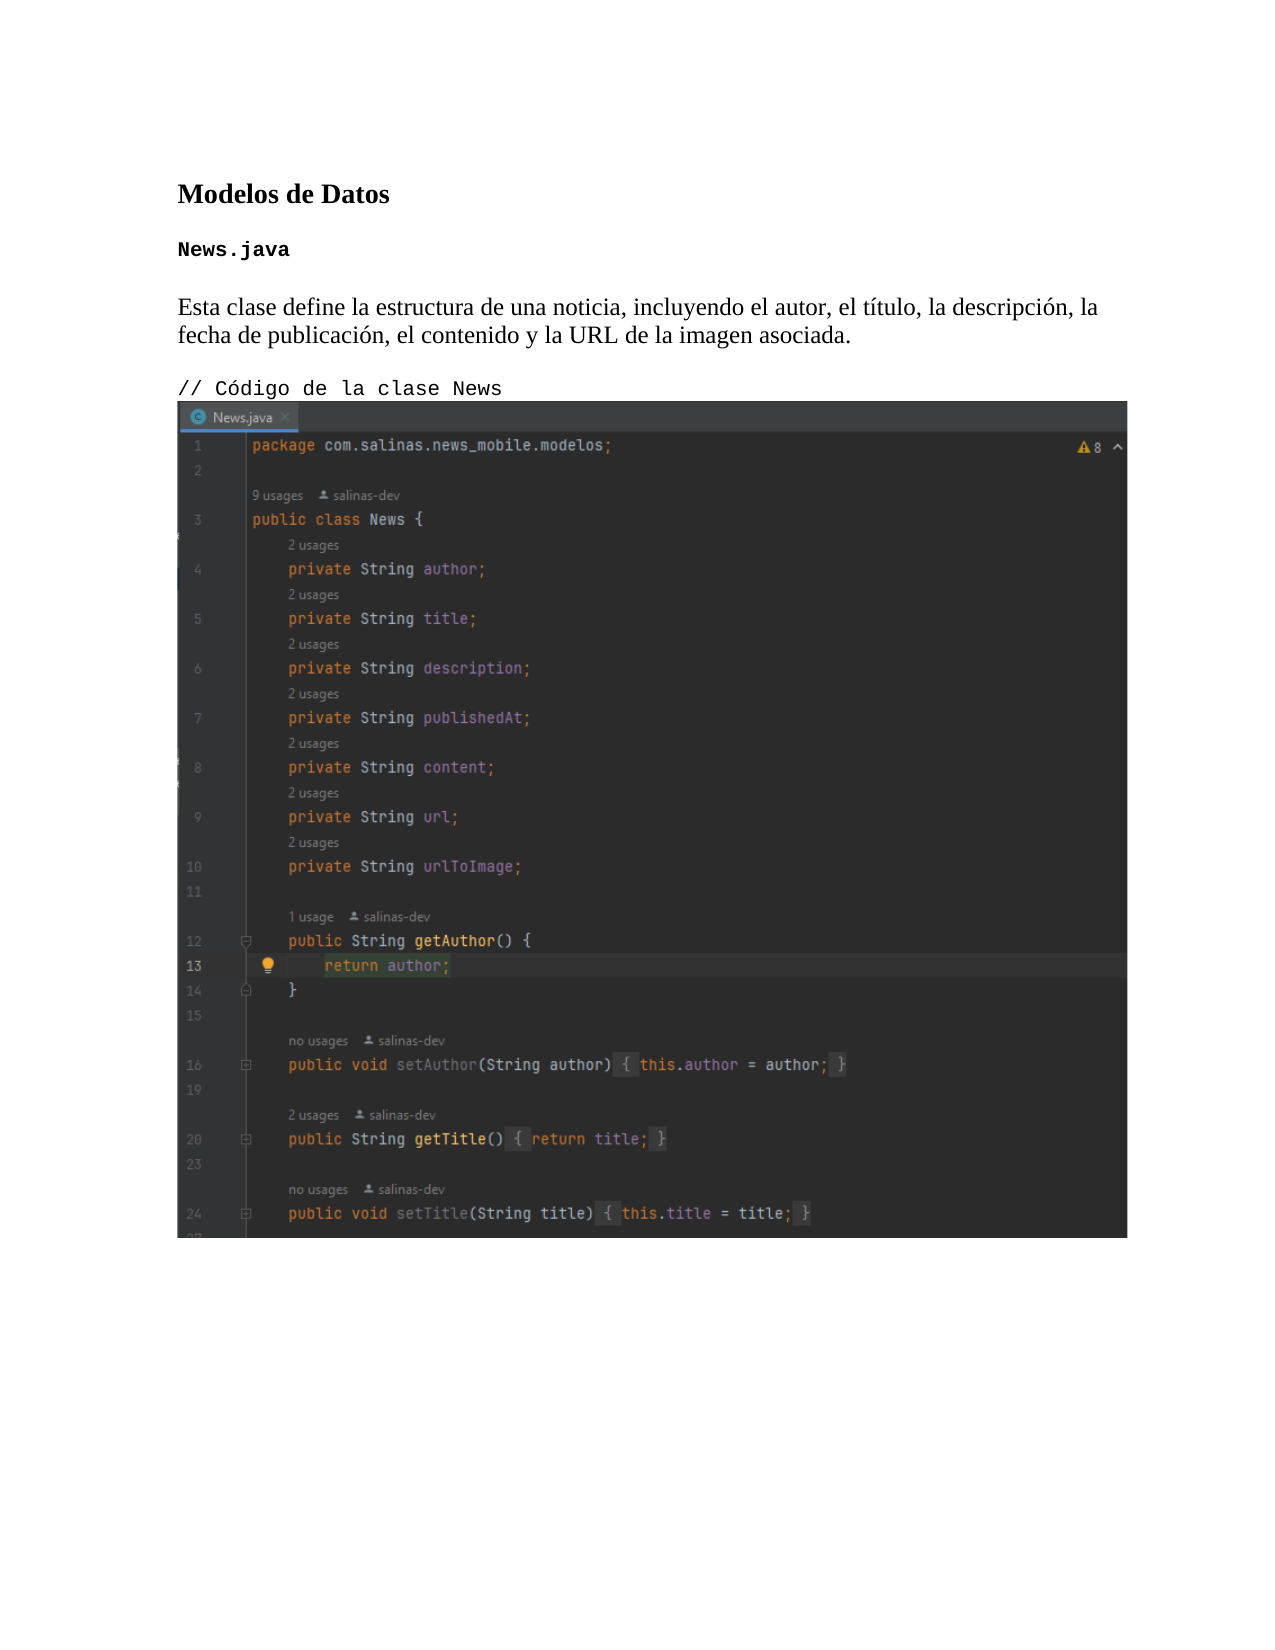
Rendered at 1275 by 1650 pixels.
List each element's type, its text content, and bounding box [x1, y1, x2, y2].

text News.java [177, 239, 1127, 262]
text Esta clase define la estructura de una noticia, incluyendo el autor, el título, la descripción, la fecha de publicación, el contenido y la URL de la imagen asociada. [177, 292, 1127, 349]
text Modelos de Datos [177, 177, 1127, 209]
text // Código de la clase News [177, 378, 1127, 401]
picture [177, 401, 1128, 1238]
